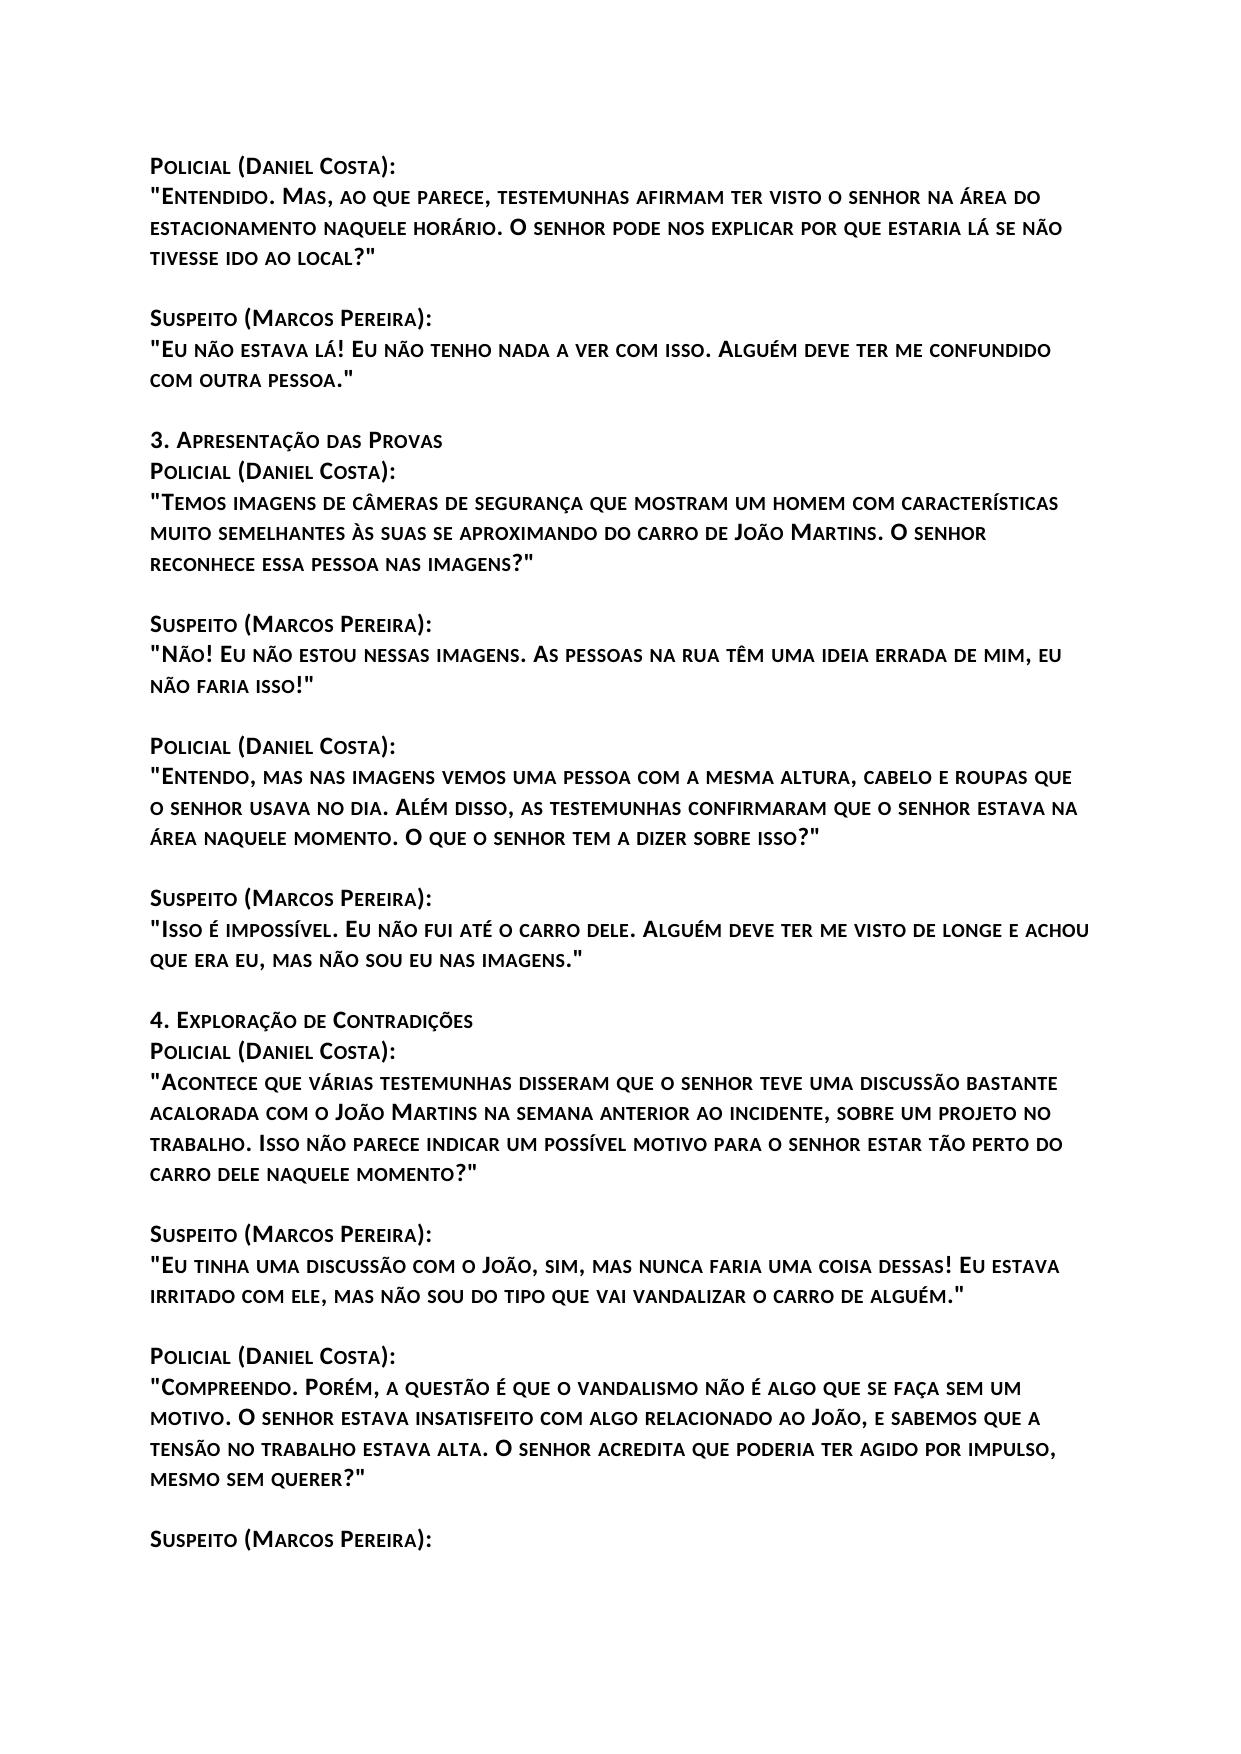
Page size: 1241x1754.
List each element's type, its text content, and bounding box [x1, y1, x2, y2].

text Policial (Daniel Costa): [150, 1340, 1090, 1371]
text "Entendido. Mas, ao que parece, testemunhas afirmam ter visto o senhor na área do estacionamento naquele horário. O senhor pode nos explicar por que estaria lá se não tivesse ido ao local?" [150, 181, 1090, 272]
text "Isso é impossível. Eu não fui até o carro dele. Alguém deve ter me visto de longe e achou que era eu, mas não sou eu nas imagens." [150, 913, 1090, 974]
text Policial (Daniel Costa): [150, 730, 1090, 760]
text Suspeito (Marcos Pereira): [150, 303, 1090, 333]
text Policial (Daniel Costa): [150, 1035, 1090, 1066]
text 4. Exploração de Contradições [150, 1004, 1090, 1035]
text "Eu não estava lá! Eu não tenho nada a ver com isso. Alguém deve ter me confundido com outra pessoa." [150, 333, 1090, 394]
text 3. Apresentação das Provas [150, 425, 1090, 455]
text "Acontece que várias testemunhas disseram que o senhor teve uma discussão bastante acalorada com o João Martins na semana anterior ao incidente, sobre um projeto no trabalho. Isso não parece indicar um possível motivo para o senhor estar tão perto do carro dele naquele momento?" [150, 1066, 1090, 1188]
text "Não! Eu não estou nessas imagens. As pessoas na rua têm uma ideia errada de mim, eu não faria isso!" [150, 638, 1090, 699]
text Suspeito (Marcos Pereira): [150, 1218, 1090, 1249]
text "Compreendo. Porém, a questão é que o vandalismo não é algo que se faça sem um motivo. O senhor estava insatisfeito com algo relacionado ao João, e sabemos que a tensão no trabalho estava alta. O senhor acredita que poderia ter agido por impulso, mesmo sem querer?" [150, 1371, 1090, 1493]
text Policial (Daniel Costa): [150, 455, 1090, 486]
text Suspeito (Marcos Pereira): [150, 608, 1090, 638]
text Policial (Daniel Costa): [150, 150, 1090, 181]
text "Entendo, mas nas imagens vemos uma pessoa com a mesma altura, cabelo e roupas que o senhor usava no dia. Além disso, as testemunhas confirmaram que o senhor estava na área naquele momento. O que o senhor tem a dizer sobre isso?" [150, 760, 1090, 852]
text "Temos imagens de câmeras de segurança que mostram um homem com características muito semelhantes às suas se aproximando do carro de João Martins. O senhor reconhece essa pessoa nas imagens?" [150, 486, 1090, 577]
text Suspeito (Marcos Pereira): [150, 882, 1090, 913]
text "Eu tinha uma discussão com o João, sim, mas nunca faria uma coisa dessas! Eu estava irritado com ele, mas não sou do tipo que vai vandalizar o carro de alguém." [150, 1249, 1090, 1310]
text Suspeito (Marcos Pereira): [150, 1523, 1090, 1554]
